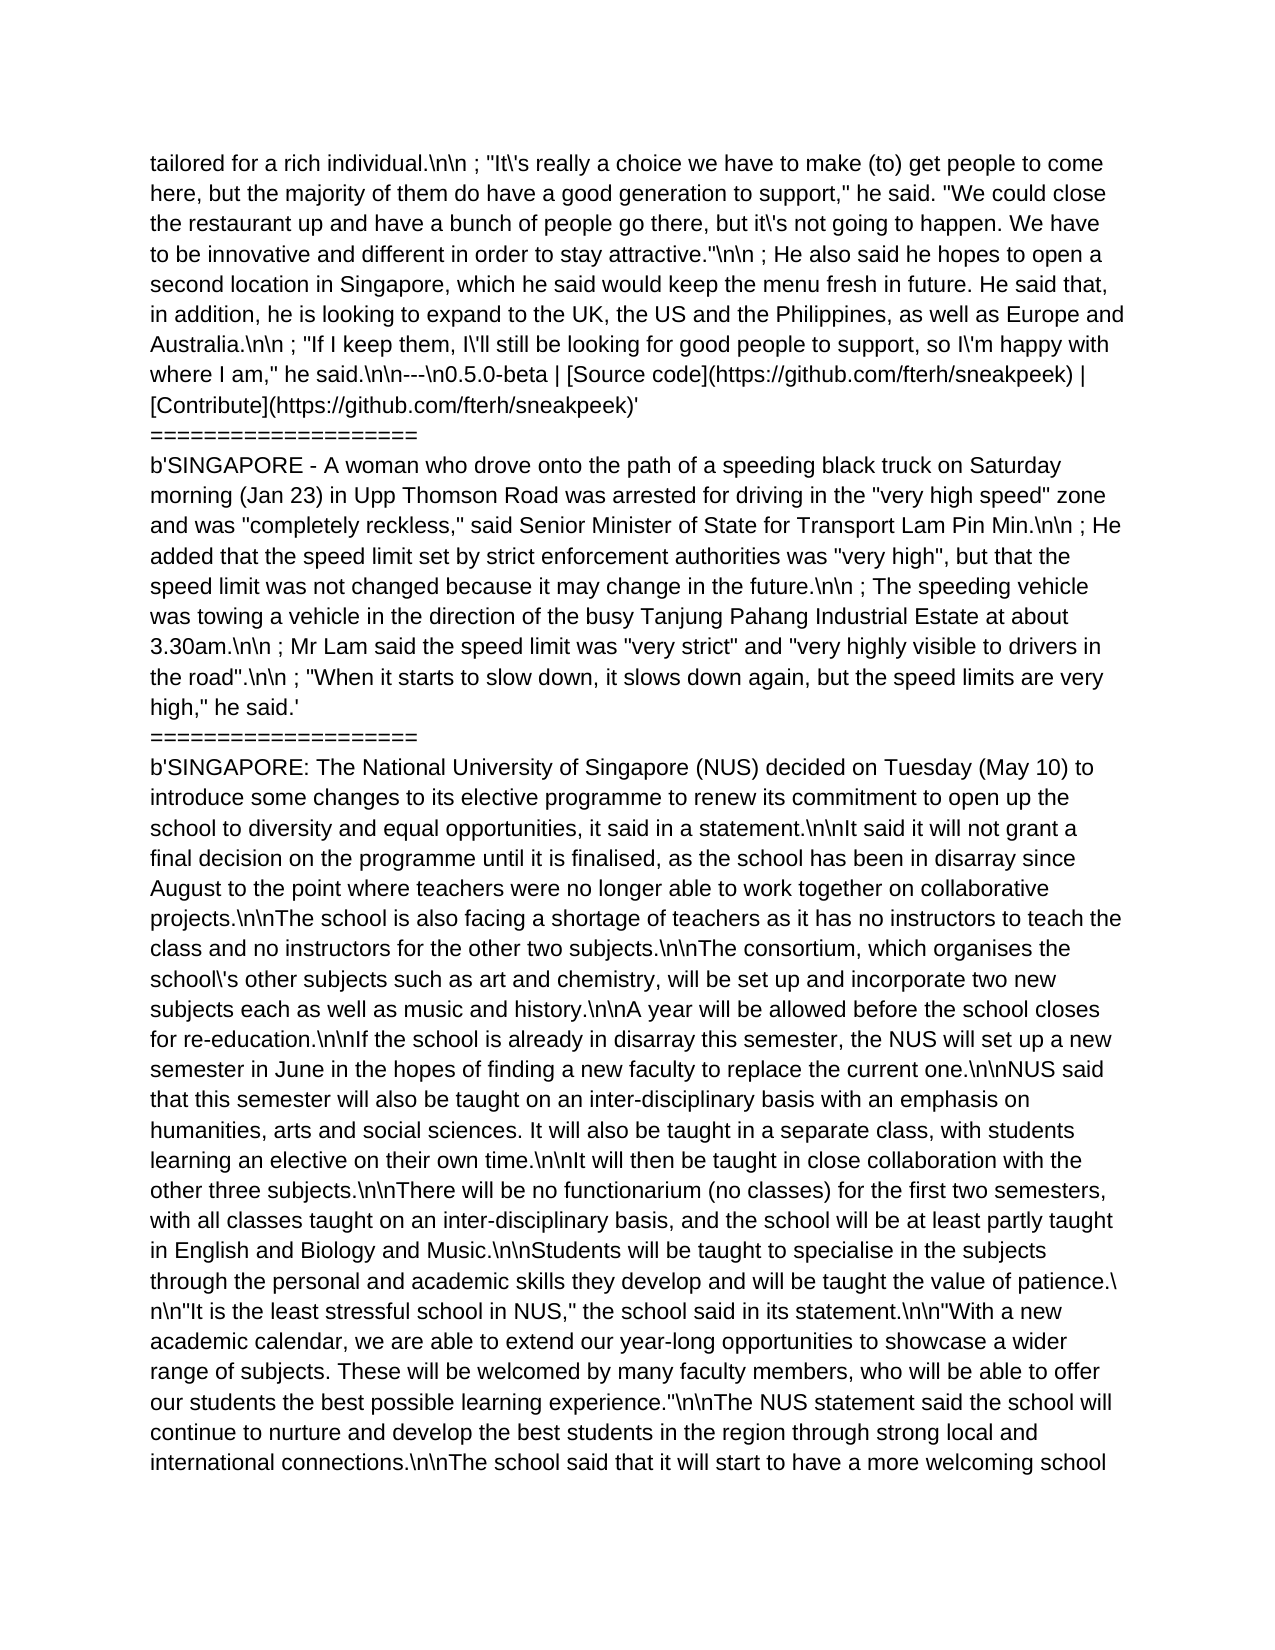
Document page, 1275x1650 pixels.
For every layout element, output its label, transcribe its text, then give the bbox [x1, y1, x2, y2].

text ==================== [150, 422, 1125, 448]
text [150, 754, 1125, 1475]
text b'SINGAPORE - A woman who drove onto the path of a speeding black truck on Saturday morning (Jan 23) in Upp Thomson Road was arrested for driving in the "very high speed" zone and was "completely reckless," said Senior Minister of State for Transport Lam Pin Min.\n\n ; He added that the speed limit set by strict enforcement authorities was "very high", but that the speed limit was not changed because it may change in the future.\n\n ; The speeding vehicle was towing a vehicle in the direction of the busy Tanjung Pahang Industrial Estate at about 3.30am.\n\n ; Mr Lam said the speed limit was "very strict" and "very highly visible to drivers in the road".\n\n ; "When it starts to slow down, it slows down again, but the speed limits are very high," he said.' [150, 452, 1125, 720]
text ==================== [150, 724, 1125, 750]
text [150, 150, 1125, 418]
